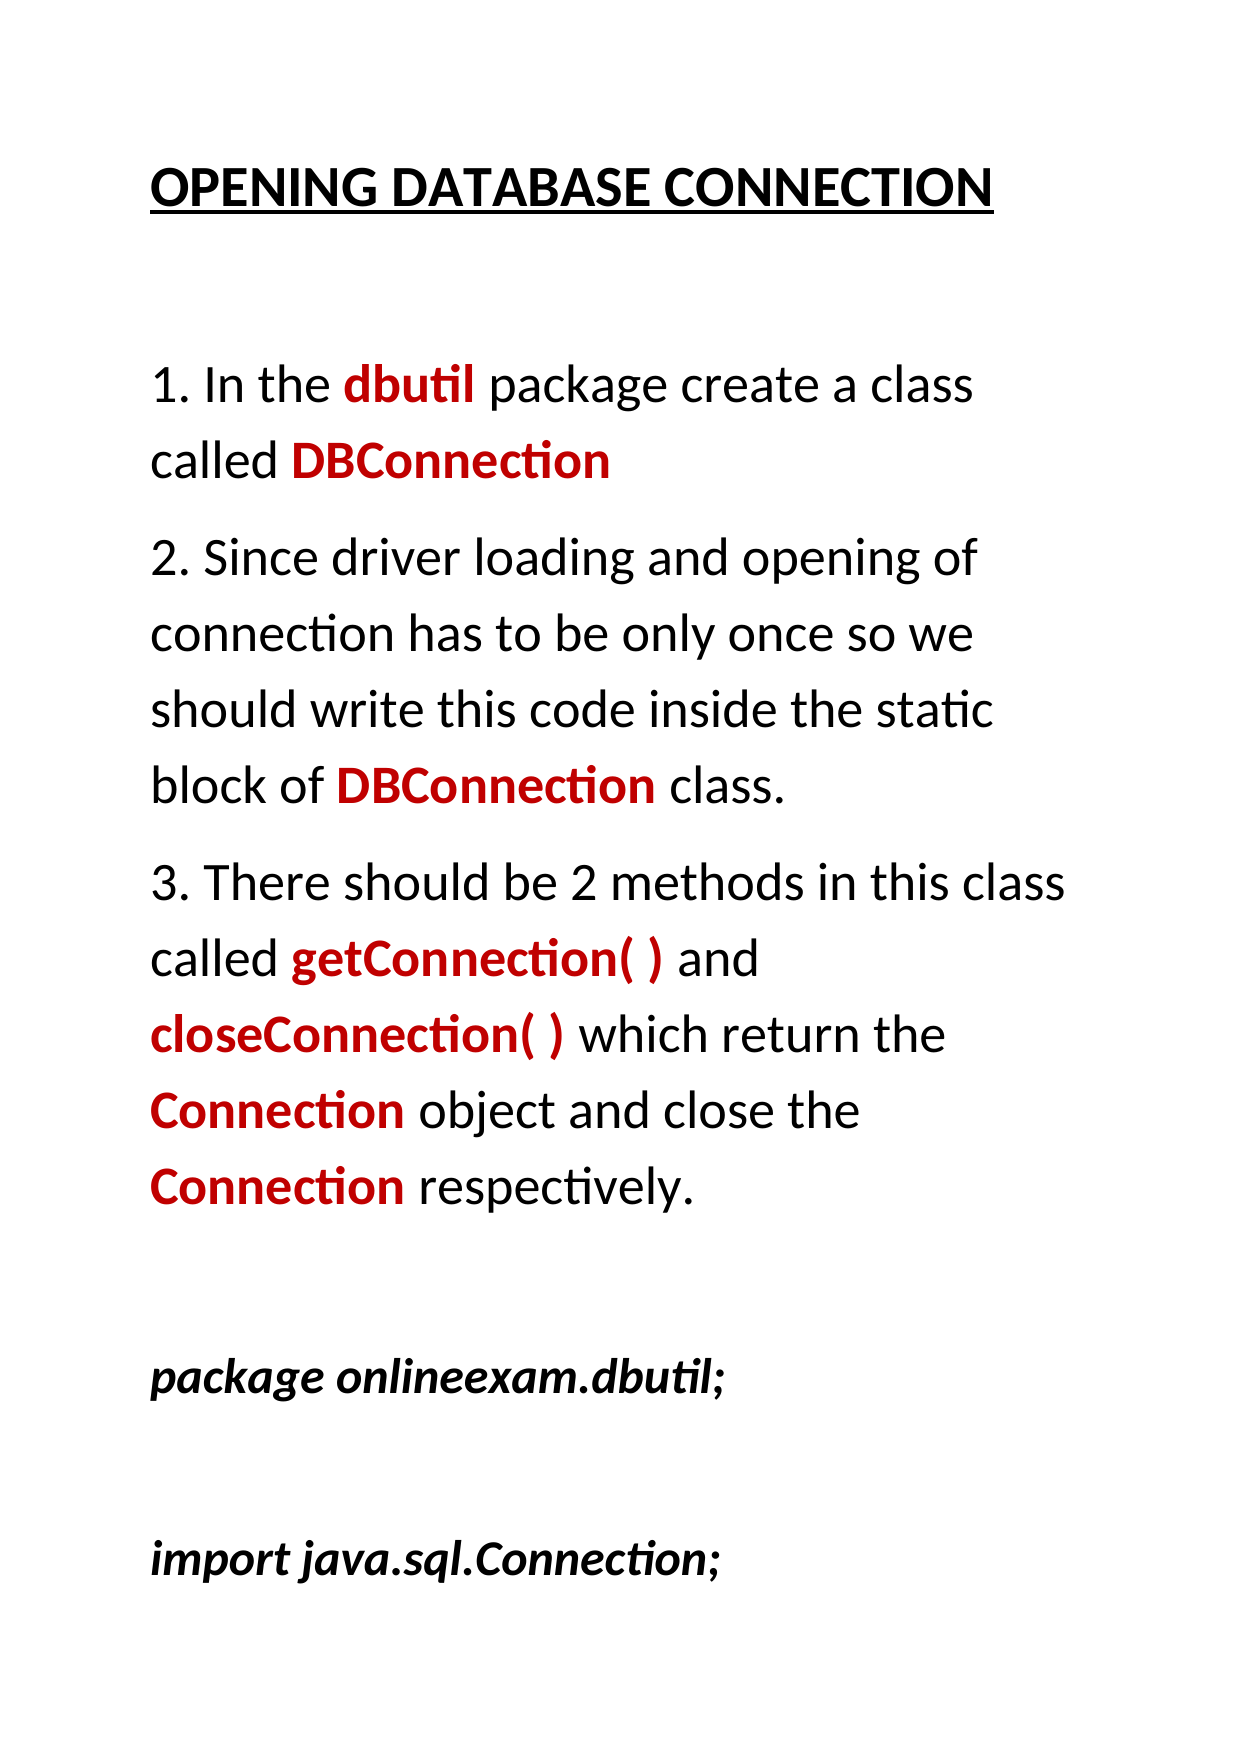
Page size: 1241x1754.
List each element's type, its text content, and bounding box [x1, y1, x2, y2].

text 1. In the dbutil package create a class called DBConnection [150, 349, 1090, 492]
text OPENING DATABASE CONNECTION [150, 150, 1090, 221]
text package onlineexam.dbutil; [150, 1345, 1090, 1406]
text import java.sql.Connection; [150, 1527, 1090, 1588]
text 2. Since driver loading and opening of connection has to be only once so we should write this code inside the static block of DBConnection class. [150, 522, 1090, 817]
text 3. There should be 2 methods in this class called getConnection( ) and closeConnection( ) which return the Connection object and close the Connection respectively. [150, 847, 1090, 1218]
